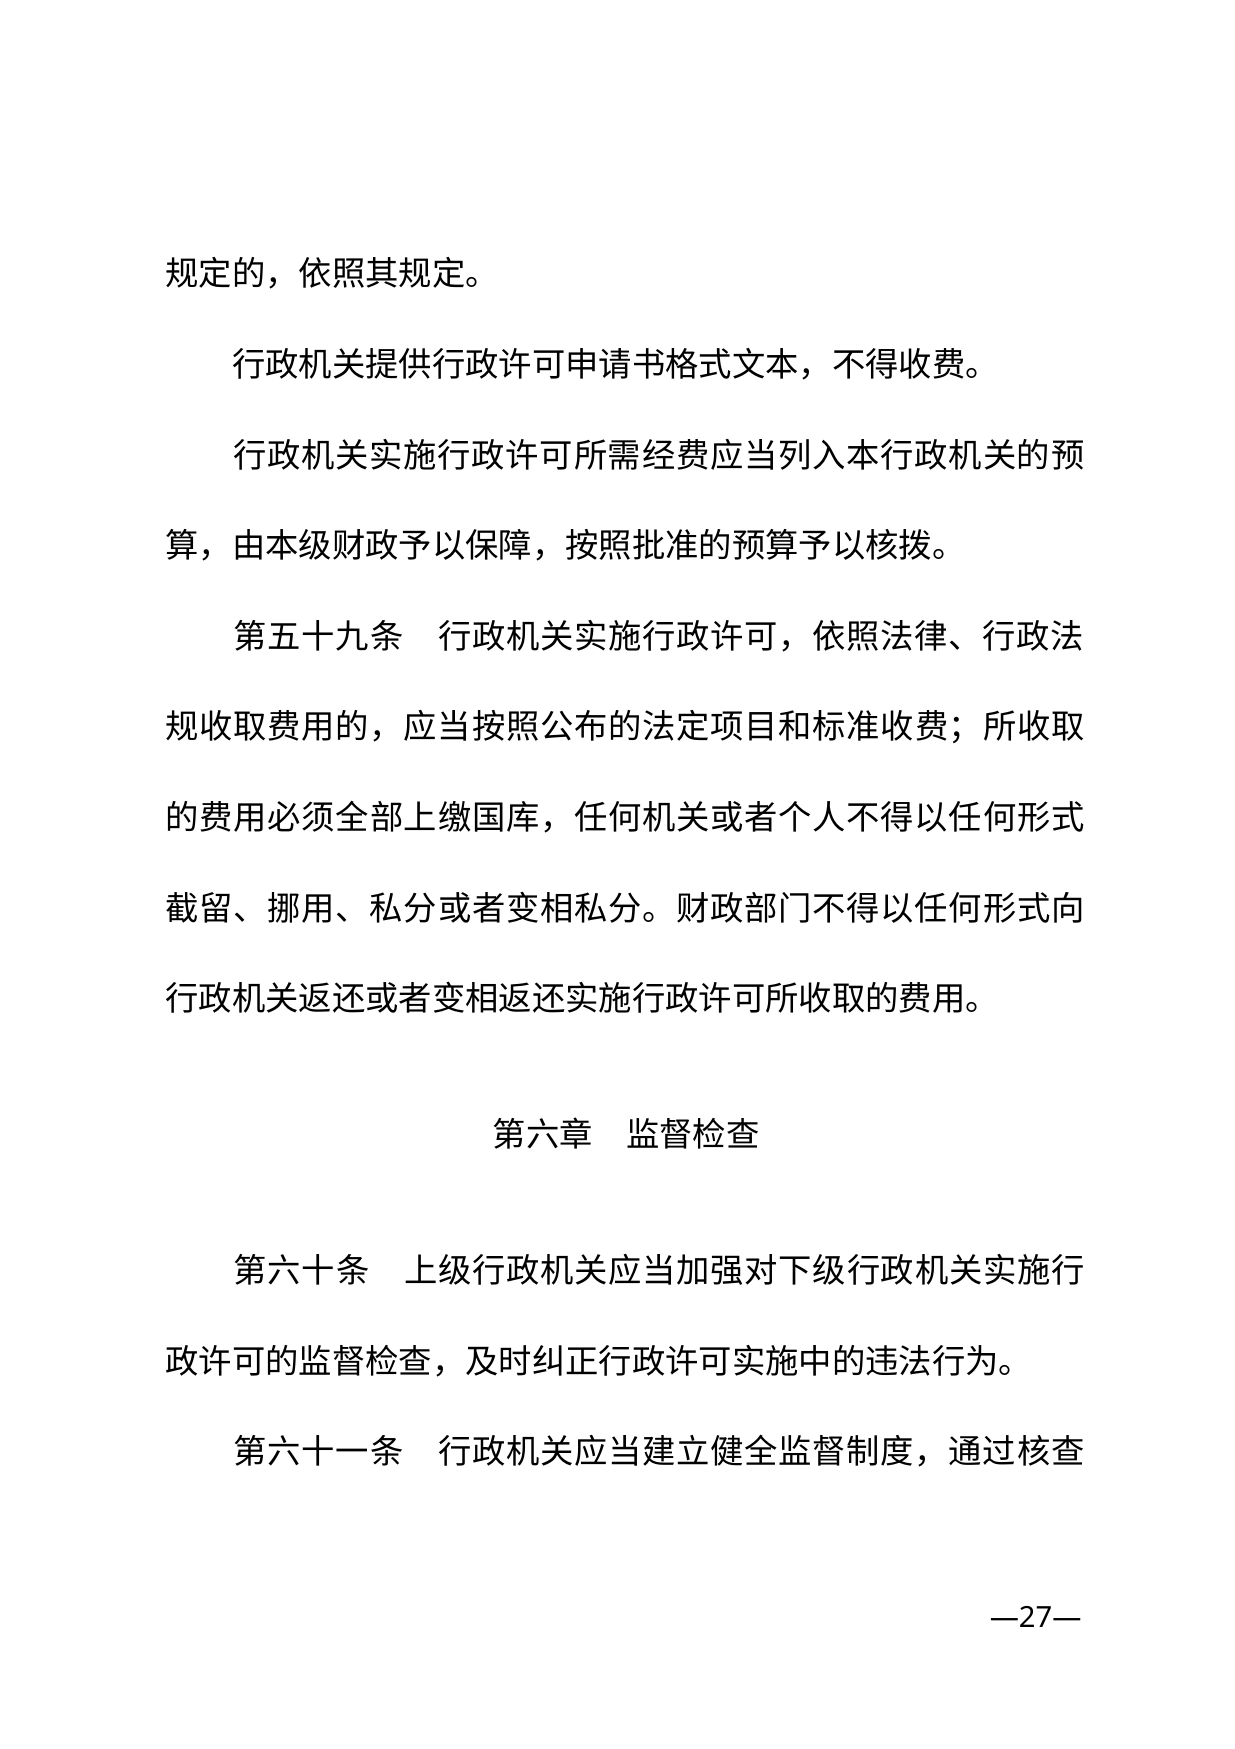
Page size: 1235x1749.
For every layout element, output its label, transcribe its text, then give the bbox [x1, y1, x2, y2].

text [165, 226, 1087, 317]
text 第六十条 上级行政机关应当加强对下级行政机关实施行政许可的监督检查，及时纠正行政许可实施中的违法行为。 [165, 1223, 1087, 1404]
text 行政机关实施行政许可所需经费应当列入本行政机关的预算，由本级财政予以保障，按照批准的预算予以核拨。 [165, 407, 1087, 588]
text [165, 1404, 1087, 1495]
text 行政机关提供行政许可申请书格式文本，不得收费。 [165, 317, 1087, 407]
text 第五十九条 行政机关实施行政许可，依照法律、行政法规收取费用的，应当按照公布的法定项目和标准收费；所收取的费用必须全部上缴国库，任何机关或者个人不得以任何形式截留、挪用、私分或者变相私分。财政部门不得以任何形式向行政机关返还或者变相返还实施行政许可所收取的费用。 [165, 588, 1087, 1042]
text 第六章 监督检查 [165, 1087, 1087, 1177]
